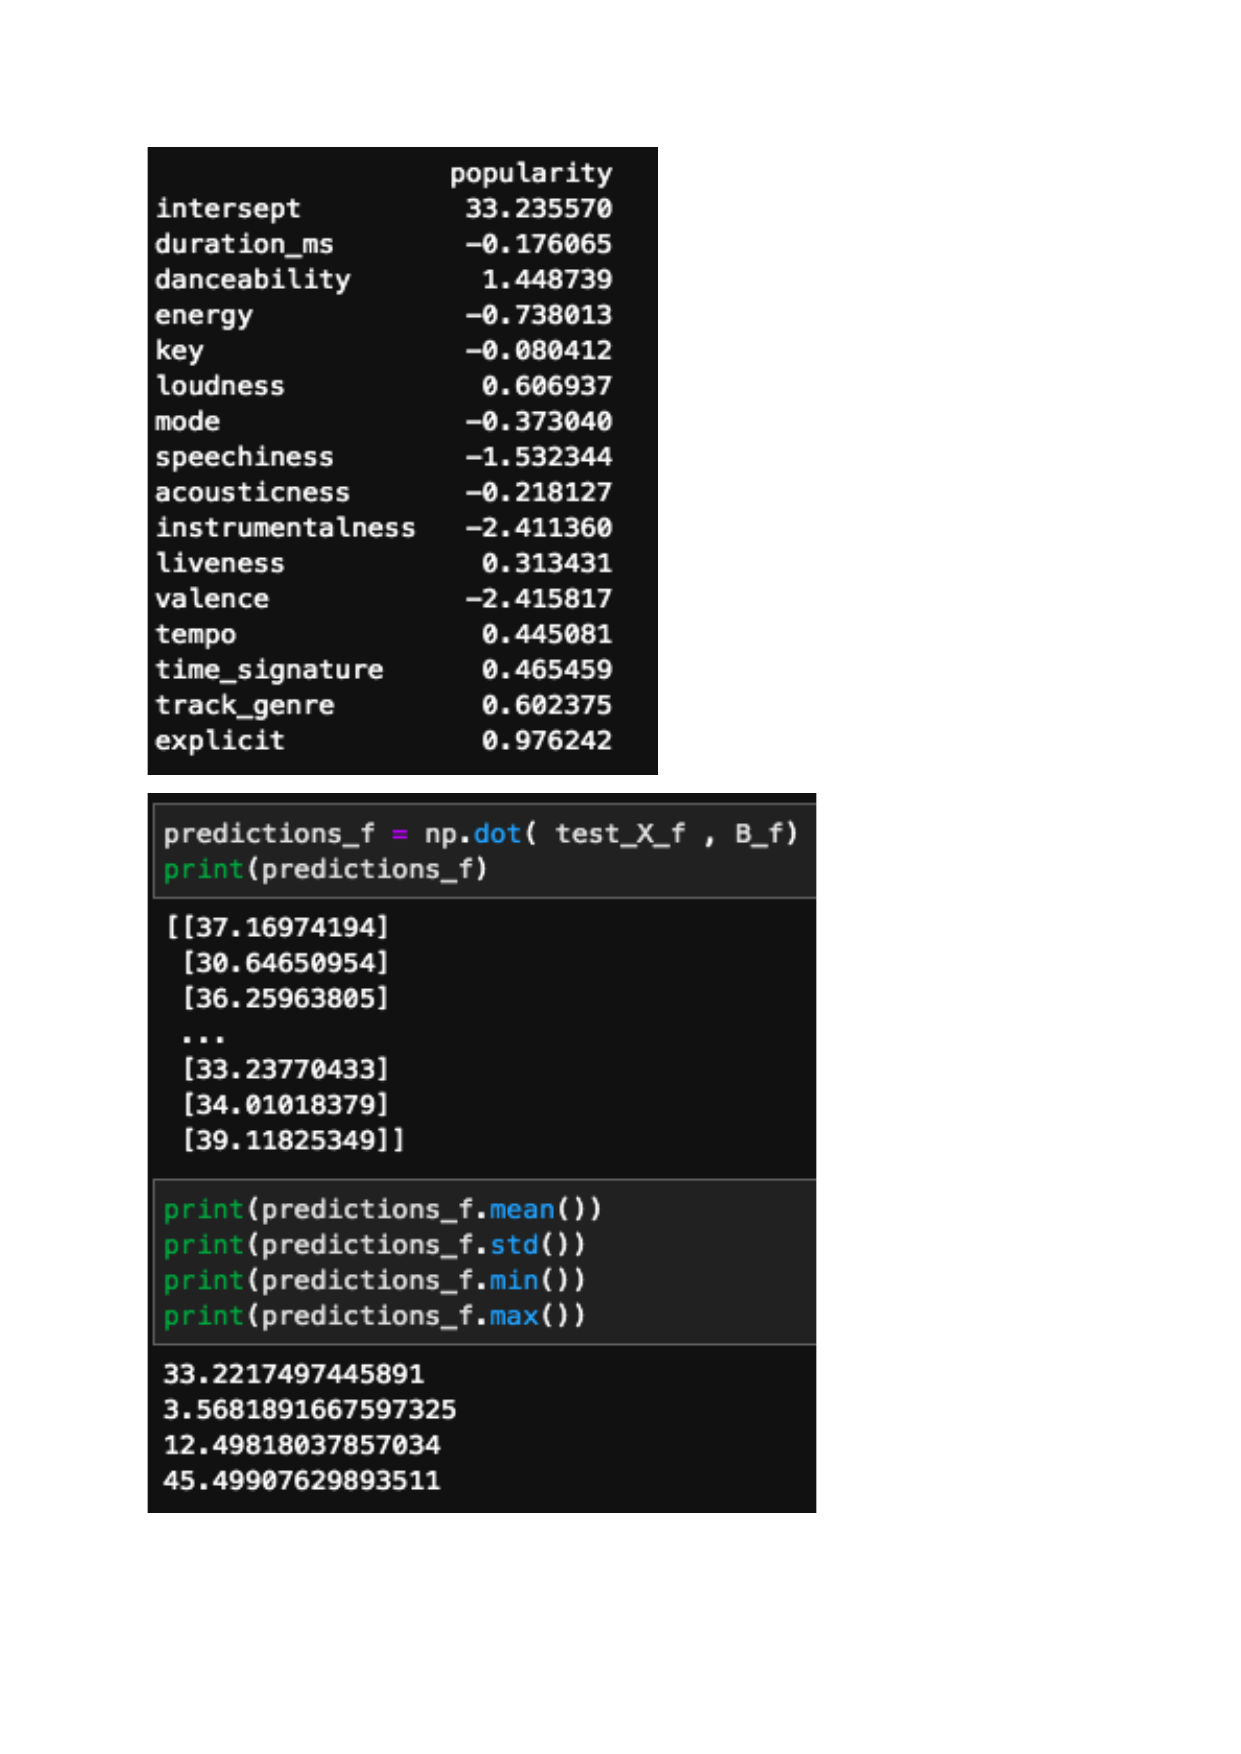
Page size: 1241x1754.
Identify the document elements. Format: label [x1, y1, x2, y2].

picture [147, 147, 658, 775]
picture [147, 793, 817, 1513]
